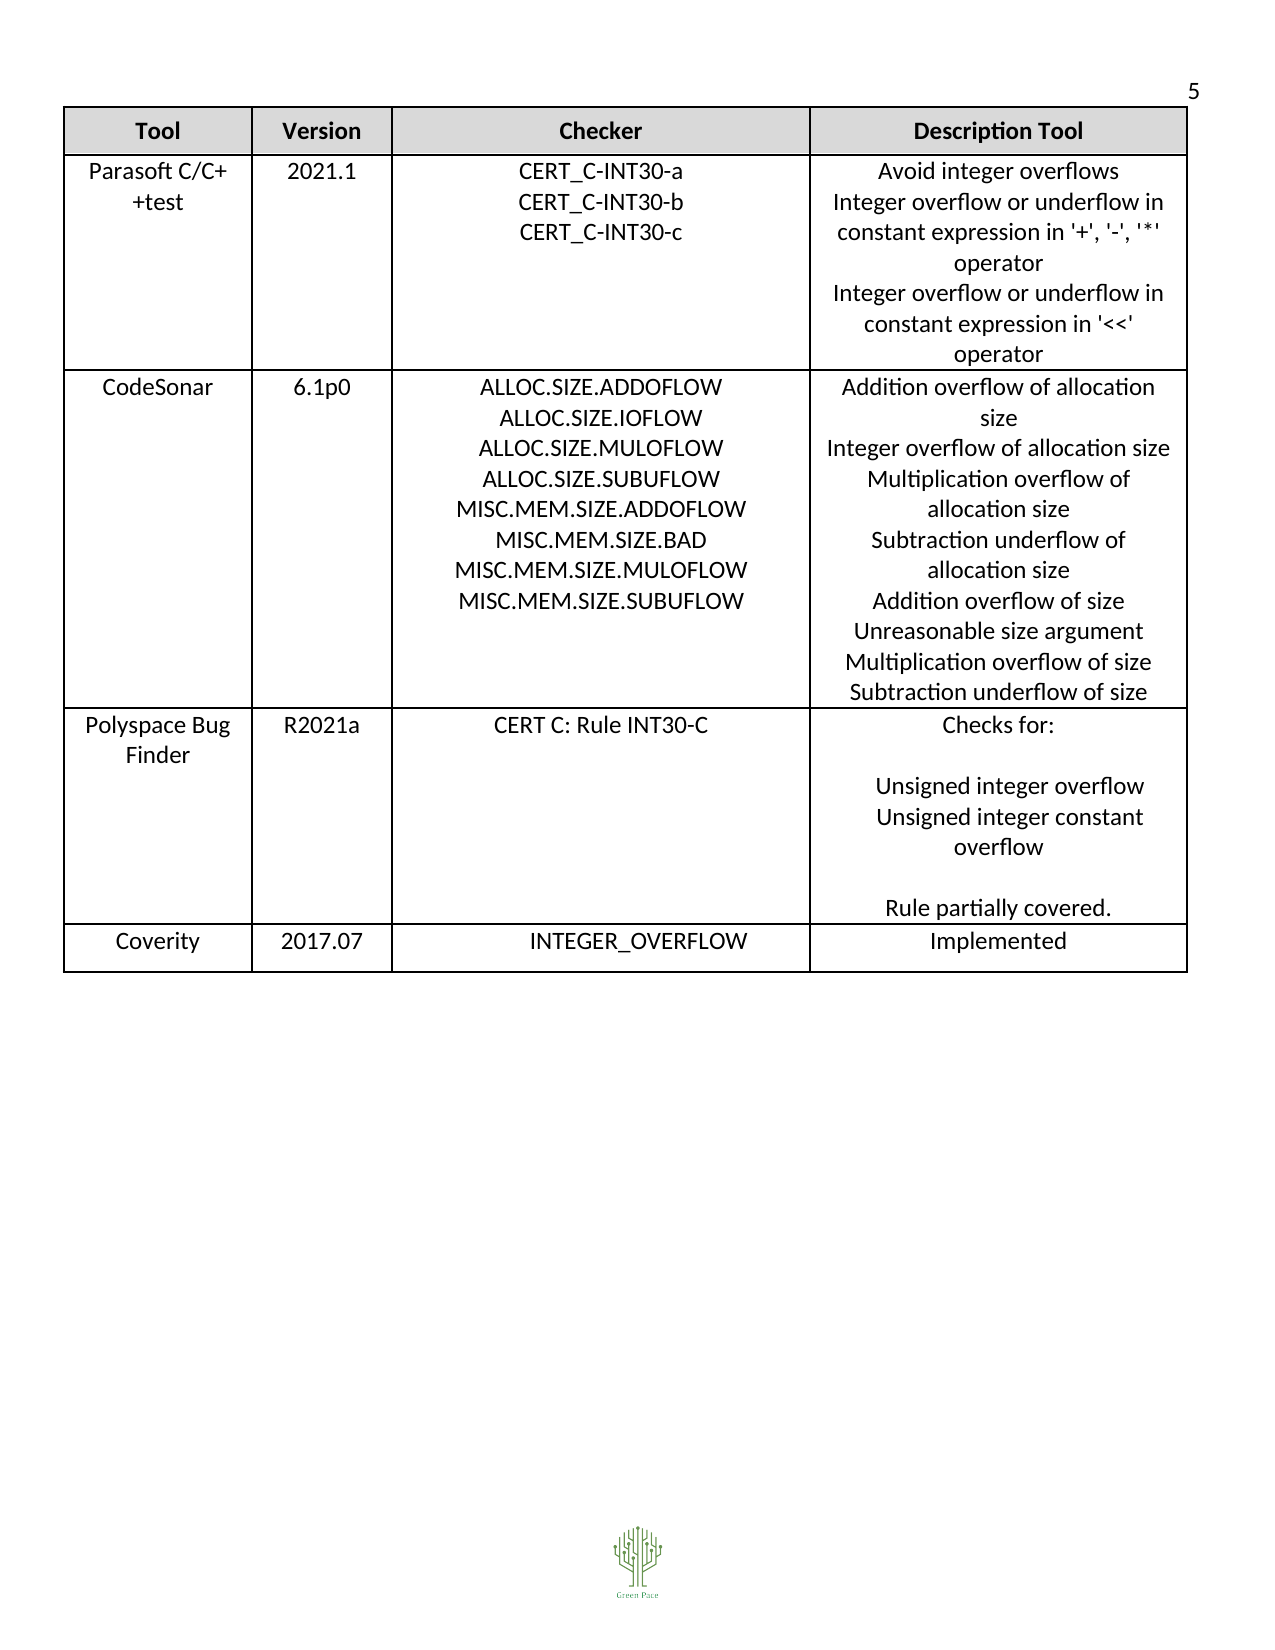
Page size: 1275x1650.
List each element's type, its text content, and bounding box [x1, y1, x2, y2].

table_header Description Tool [811, 108, 1186, 153]
table_cell CERT_C-INT30-a CERT_C-INT30-b CERT_C-INT30-c [393, 156, 809, 369]
table_cell CodeSonar [65, 371, 251, 707]
picture [605, 1521, 670, 1606]
table_cell ALLOC.SIZE.ADDOFLOW ALLOC.SIZE.IOFLOW ALLOC.SIZE.MULOFLOW ALLOC.SIZE.SUBUFLOW MISC.MEM.SIZE.ADDOFLOW MISC.MEM.SIZE.BAD MISC.MEM.SIZE.MULOFLOW MISC.MEM.SIZE.SUBUFLOW [393, 371, 809, 707]
table_cell Implemented [811, 925, 1186, 971]
table_cell 2017.07 [253, 925, 391, 971]
table_cell Checks for: Unsigned integer overflow Unsigned integer constant overflow Rule partially covered. [811, 709, 1186, 923]
table_header Version [253, 108, 391, 153]
table_cell INTEGER_OVERFLOW [393, 925, 809, 971]
table_header Tool [65, 108, 251, 153]
table_header Checker [393, 108, 809, 153]
table_cell CERT C: Rule INT30-C [393, 709, 809, 923]
table_cell Polyspace Bug Finder [65, 709, 251, 923]
table_cell 2021.1 [253, 156, 391, 369]
table_cell Parasoft C/C++test [65, 156, 251, 369]
table_cell Avoid integer overflows Integer overflow or underflow in constant expression in '+', '-', '*' operator Integer overflow or underflow in constant expression in '<<' operator [811, 156, 1186, 369]
table_cell R2021a [253, 709, 391, 923]
table_cell 6.1p0 [253, 371, 391, 707]
table_cell Coverity [65, 925, 251, 971]
table_cell Addition overflow of allocation size Integer overflow of allocation size Multiplication overflow of allocation size Subtraction underflow of allocation size Addition overflow of size Unreasonable size argument Multiplication overflow of size Subtraction underflow of size [811, 371, 1186, 707]
